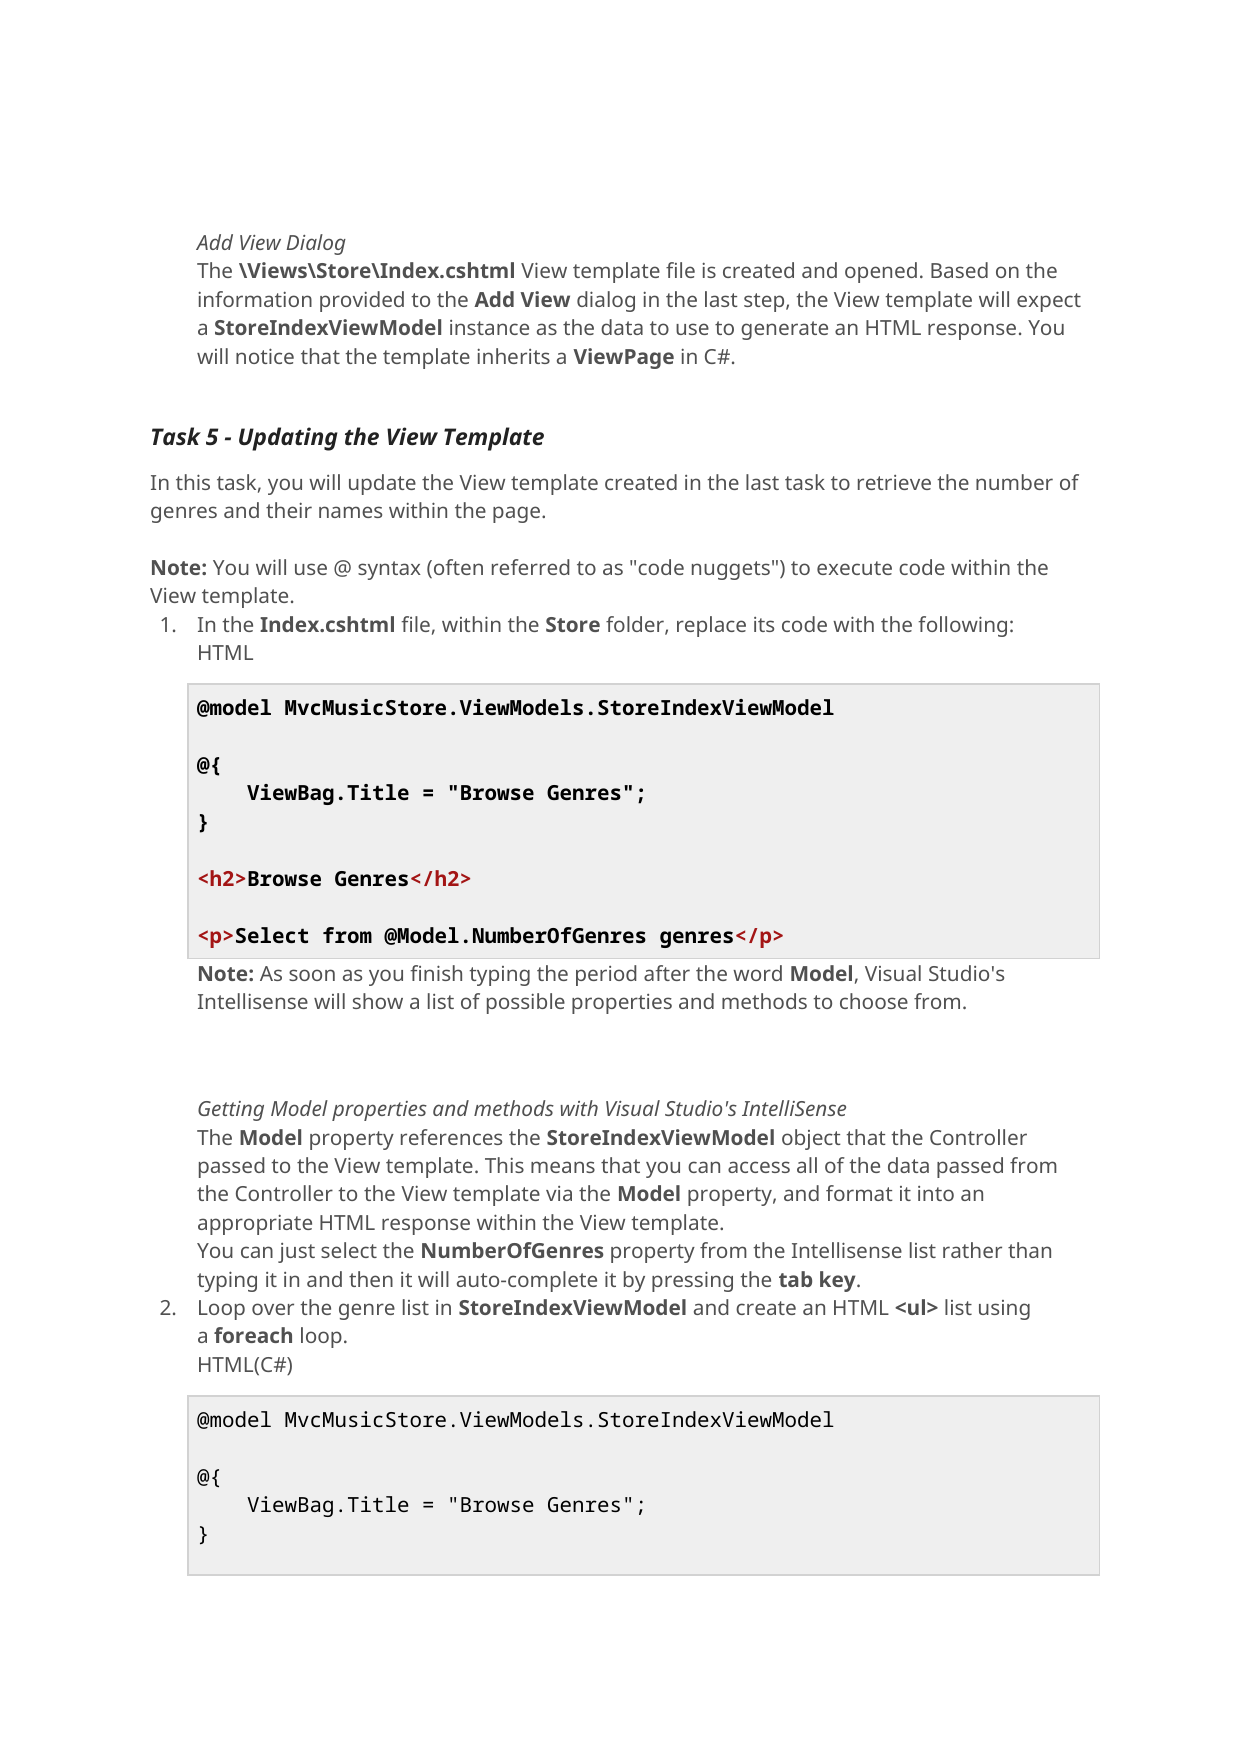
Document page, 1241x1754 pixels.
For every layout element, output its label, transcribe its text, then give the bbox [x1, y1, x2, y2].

list In the Index.cshtml file, within the Store folder, replace its code with the following: [159, 610, 1090, 638]
text Note: You will use @ syntax (often referred to as "code nuggets") to execute code within the View template. [150, 553, 1090, 610]
text @model MvcMusicStore.ViewModels.StoreIndexViewModel [189, 1397, 1099, 1424]
text @{ [189, 740, 1099, 769]
text @{ [189, 1452, 1099, 1481]
text The \Views\Store\Index.cshtml View template file is created and opened. Based on the information provided to the Add View dialog in the last step, the View template will expect a StoreIndexViewModel instance as the data to use to generate an HTML response. You will notice that the template inherits a ViewPage in C#. [197, 257, 1090, 370]
text Getting Model properties and methods with Visual Studio's IntelliSense [197, 1094, 1090, 1123]
text } [189, 797, 1099, 826]
text <h2>Browse Genres</h2> [189, 854, 1099, 882]
text HTML(C#) [197, 1350, 1090, 1378]
text ViewBag.Title = "Browse Genres"; [189, 769, 1099, 797]
text In this task, you will update the View template created in the last task to retrieve the number of genres and their names within the page. [150, 468, 1090, 525]
text HTML [197, 638, 1090, 667]
list Loop over the genre list in StoreIndexViewModel and create an HTML <ul> list using a foreach loop. [159, 1293, 1090, 1350]
text <p>Select from @Model.NumberOfGenres genres</p> [189, 911, 1099, 958]
text @model MvcMusicStore.ViewModels.StoreIndexViewModel [189, 685, 1099, 712]
subtitle Task 5 - Updating the View Template [150, 417, 1090, 452]
text The Model property references the StoreIndexViewModel object that the Controller passed to the View template. This means that you can access all of the data passed from the Controller to the View template via the Model property, and format it into an appropriate HTML response within the View template. [197, 1123, 1090, 1236]
text Add View Dialog [197, 228, 1090, 257]
text You can just select the NumberOfGenres property from the Intellisense list rather than typing it in and then it will auto-complete it by pressing the tab key. [197, 1236, 1090, 1293]
text } [189, 1509, 1099, 1537]
text Note: As soon as you finish typing the period after the word Model, Visual Studio's Intellisense will show a list of possible properties and methods to choose from. [197, 959, 1090, 1016]
text ViewBag.Title = "Browse Genres"; [189, 1481, 1099, 1509]
